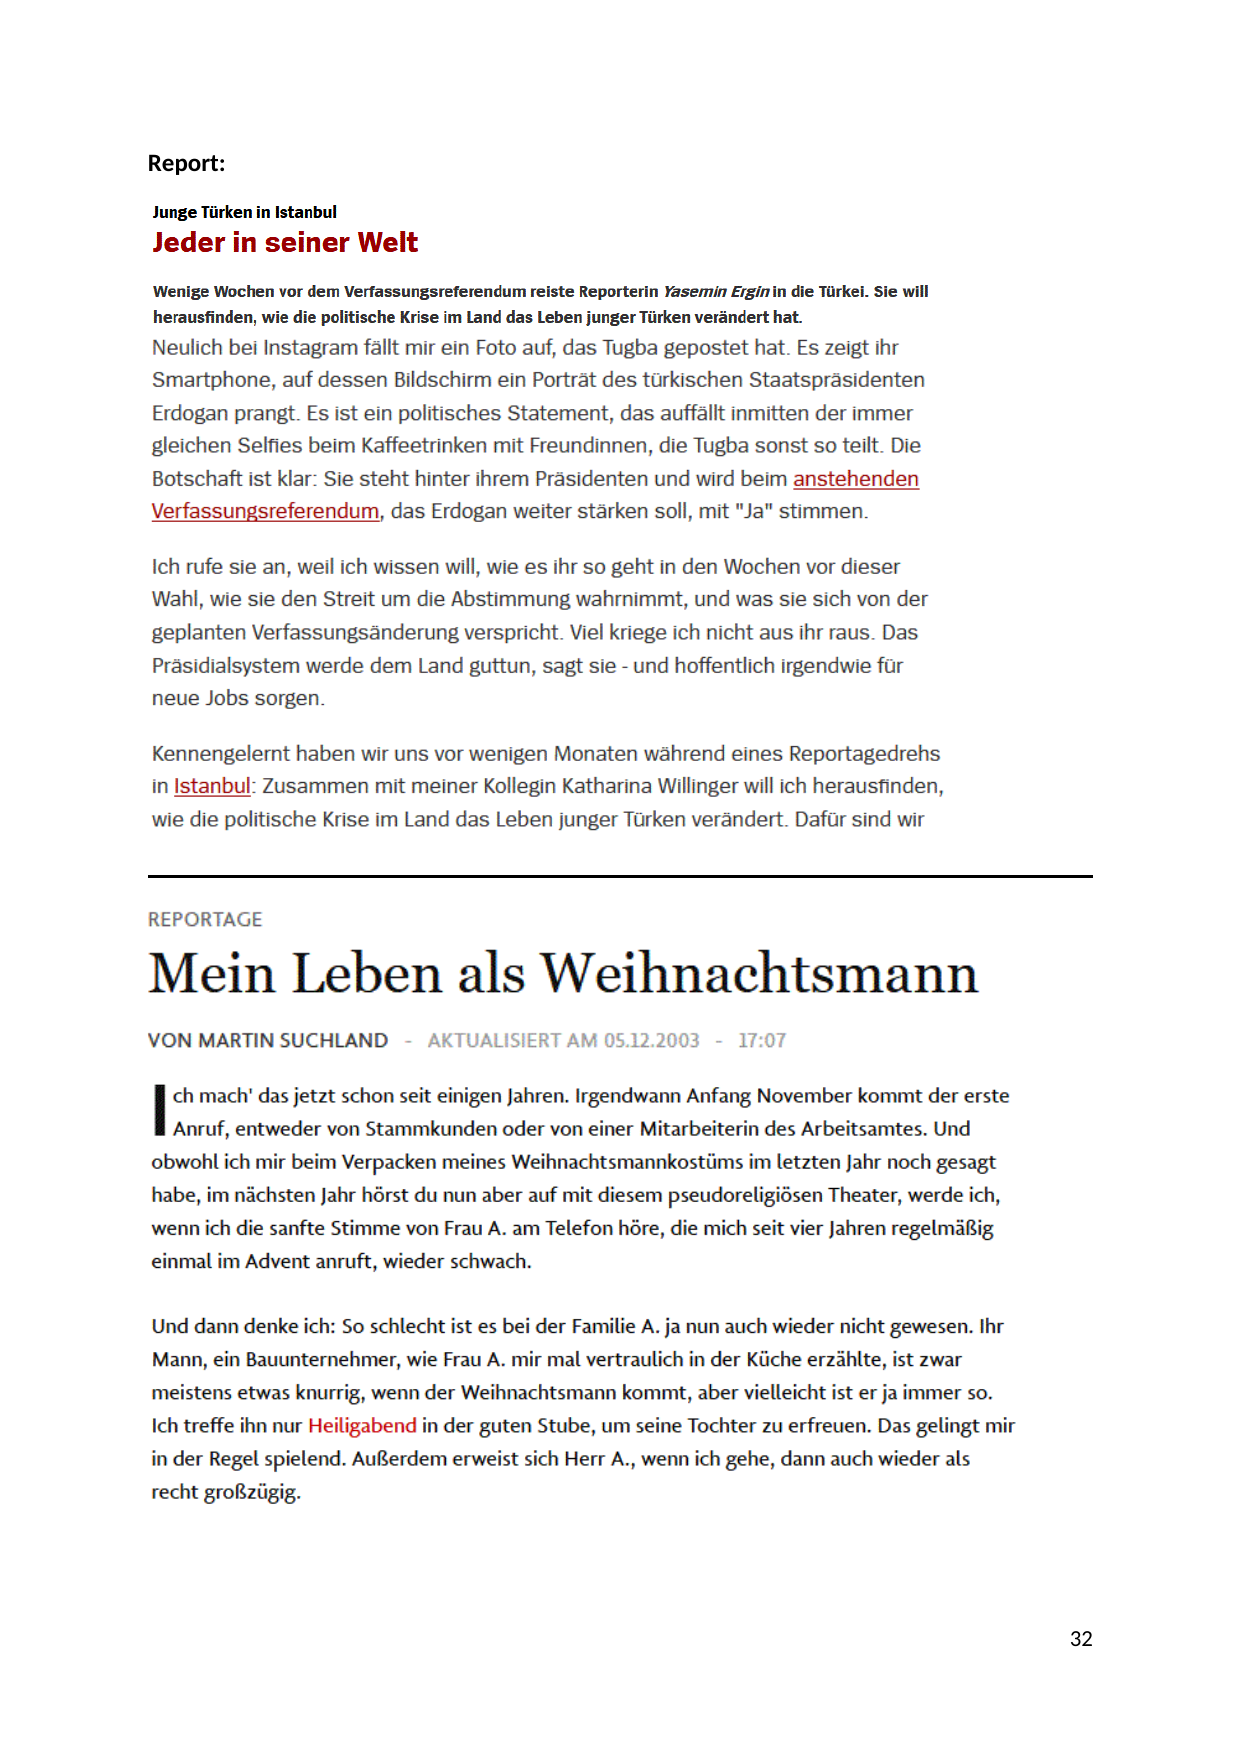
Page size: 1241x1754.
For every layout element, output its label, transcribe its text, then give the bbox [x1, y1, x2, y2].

picture [147, 903, 983, 1057]
picture [147, 335, 952, 834]
picture [147, 1081, 1022, 1509]
picture [147, 203, 935, 332]
text Report: [148, 148, 1093, 178]
